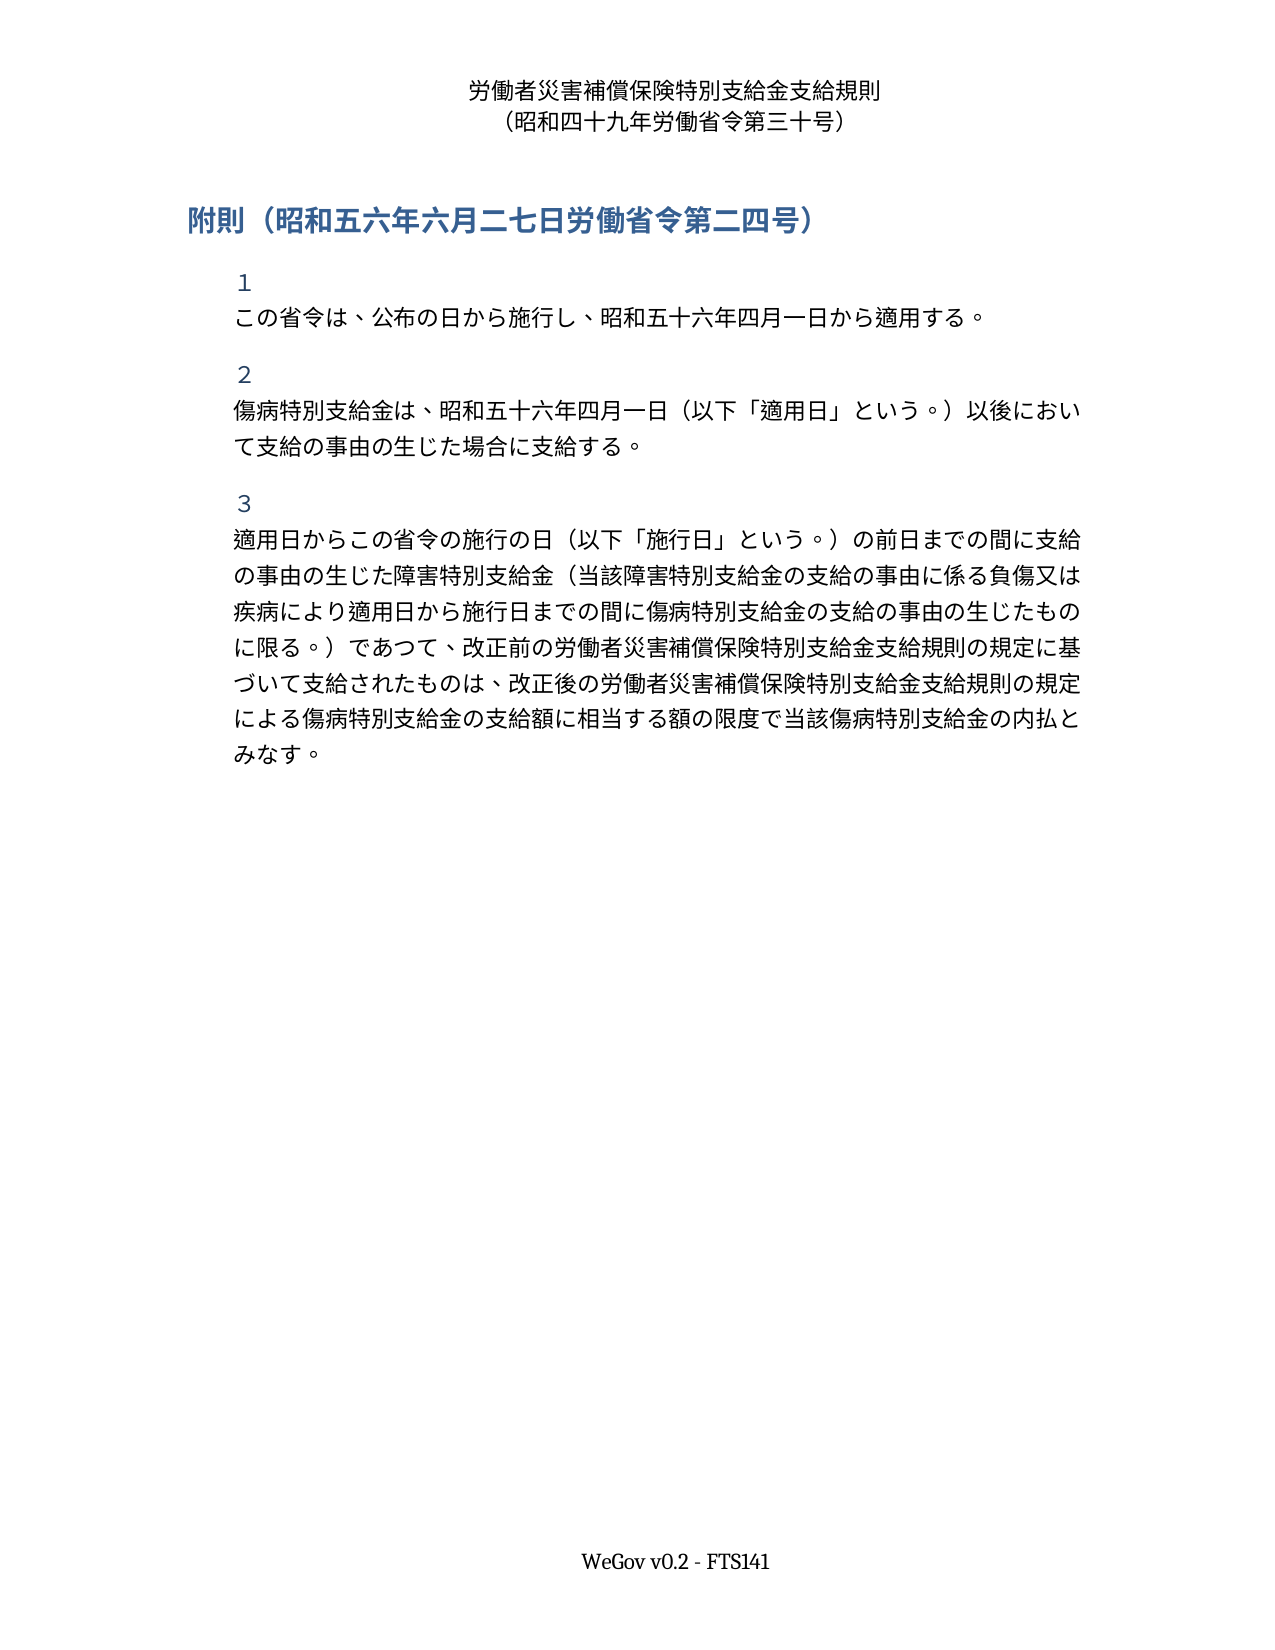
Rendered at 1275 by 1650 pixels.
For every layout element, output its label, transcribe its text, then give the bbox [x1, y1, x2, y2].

text 適用日からこの省令の施行の日（以下「施行日」という。）の前日までの間に支給の事由の生じた障害特別支給金（当該障害特別支給金の支給の事由に係る負傷又は疾病により適用日から施行日までの間に傷病特別支給金の支給の事由の生じたものに限る。）であつて、改正前の労働者災害補償保険特別支給金支給規則の規定に基づいて支給されたものは、改正後の労働者災害補償保険特別支給金支給規則の規定による傷病特別支給金の支給額に相当する額の限度で当該傷病特別支給金の内払とみなす。 [233, 524, 1087, 771]
subtitle ２ [233, 359, 1087, 390]
subtitle ３ [233, 488, 1087, 519]
subtitle １ [233, 266, 1087, 298]
subtitle 附則（昭和五六年六月二七日労働省令第二四号） [187, 200, 1087, 240]
text 傷病特別支給金は、昭和五十六年四月一日（以下「適用日」という。）以後において支給の事由の生じた場合に支給する。 [233, 395, 1087, 462]
text この省令は、公布の日から施行し、昭和五十六年四月一日から適用する。 [233, 302, 1087, 334]
